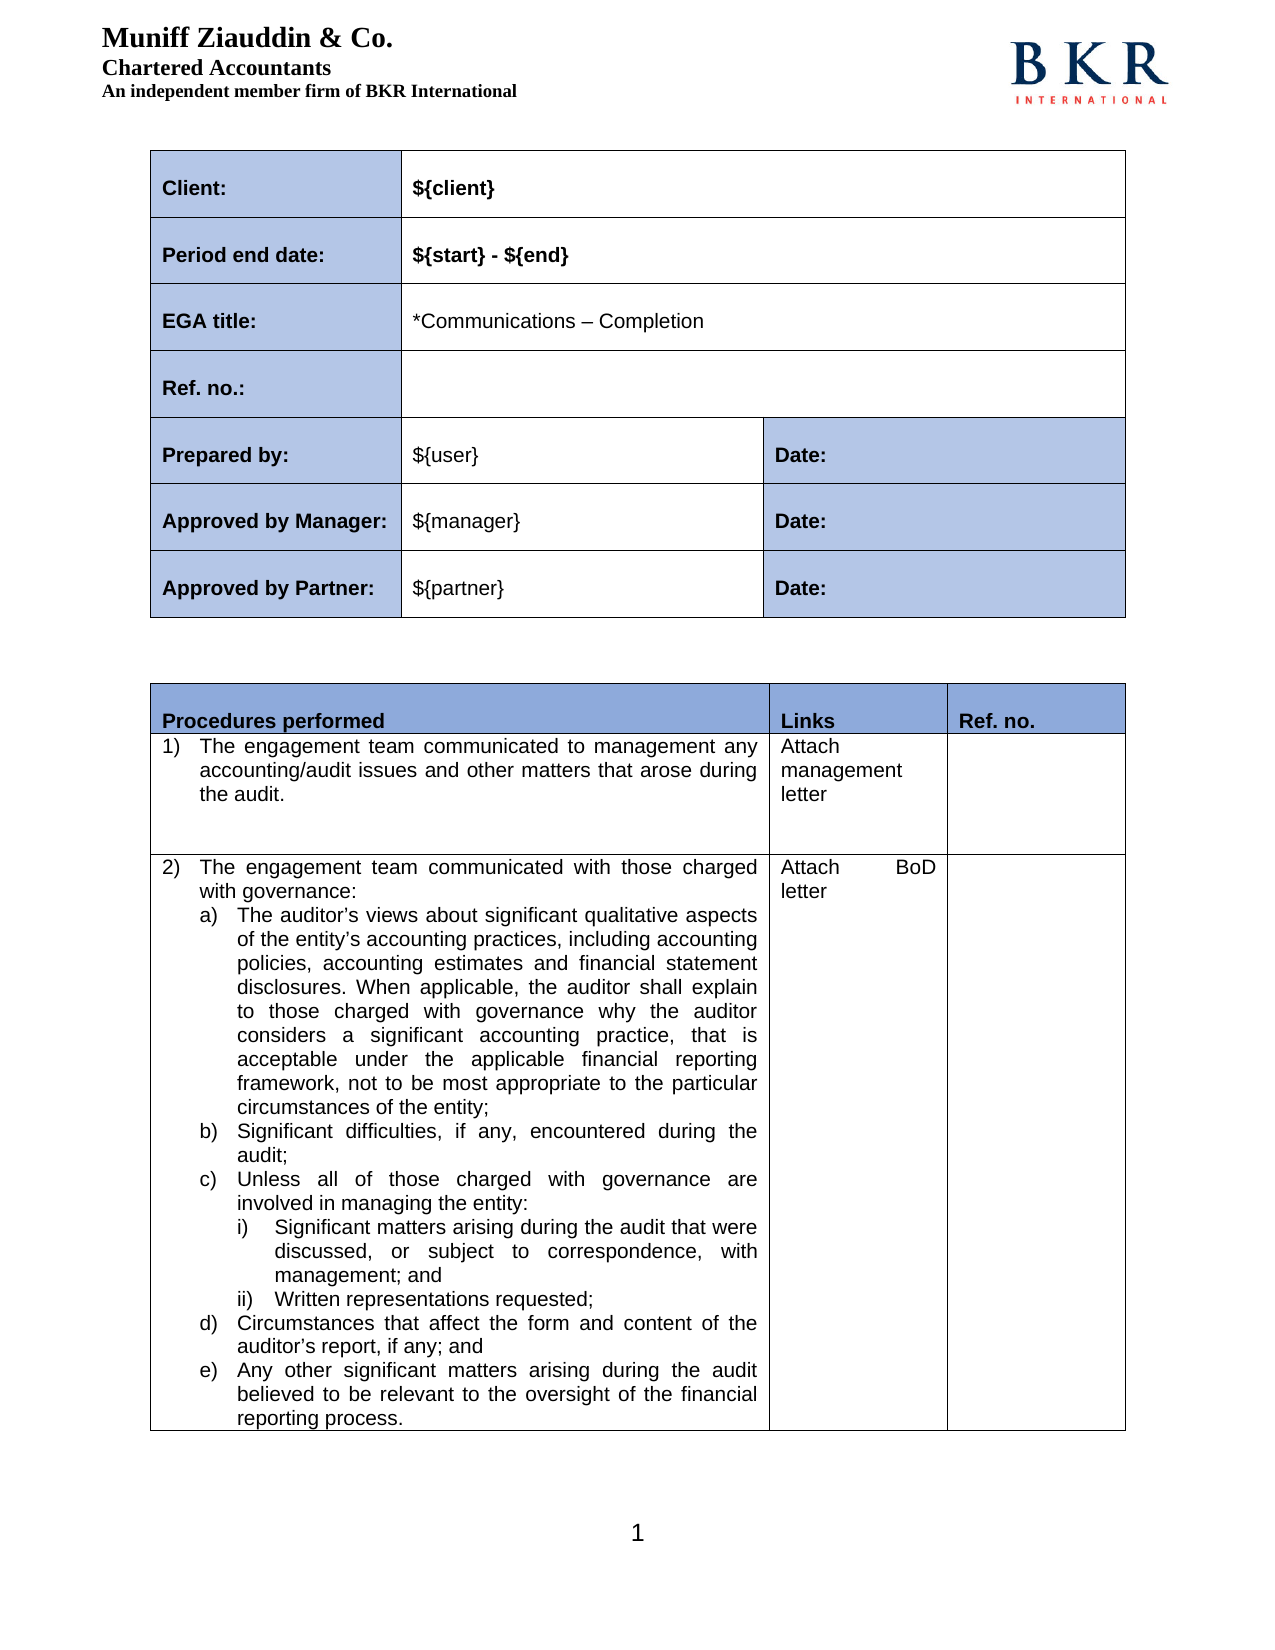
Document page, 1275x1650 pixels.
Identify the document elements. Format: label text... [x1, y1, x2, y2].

table_cell [948, 855, 1125, 1430]
table_cell *Communications – Completion [402, 284, 1125, 350]
table_header ${client} [402, 151, 1125, 217]
picture [1000, 28, 1173, 115]
table_cell Period end date: [151, 218, 401, 283]
table_cell Prepared by: [151, 418, 401, 483]
table_cell [402, 351, 1125, 417]
table_cell The engagement team communicated with those charged with governance: The auditor’s views about significant qualitative aspects of the entity’s accounting practices, including accounting policies, accounting estimates and financial statement disclosures. When applicable, the auditor shall explain to those charged with governance why the auditor considers a significant accounting practice, that is acceptable under the applicable financial reporting framework, not to be most appropriate to the particular circumstances of the entity; Significant difficulties, if any, encountered during the audit; Unless all of those charged with governance are involved in managing the entity: Significant matters arising during the audit that were discussed, or subject to correspondence, with management; and Written representations requested; Circumstances that affect the form and content of the auditor’s report, if any; and Any other significant matters arising during the audit believed to be relevant to the oversight of the financial reporting process. [151, 855, 769, 1430]
table_cell Ref. no.: [151, 351, 401, 417]
table_cell Date: [764, 551, 1125, 617]
table_cell ${partner} [402, 551, 763, 617]
table_cell Approved by Manager: [151, 484, 401, 550]
table_cell Attach management letter [770, 734, 947, 854]
table_header Links [770, 684, 947, 733]
table_cell Approved by Partner: [151, 551, 401, 617]
table_cell Attach BoD letter [770, 855, 947, 1430]
table_cell The engagement team communicated to management any accounting/audit issues and other matters that arose during the audit. [151, 734, 769, 854]
table_header Ref. no. [948, 684, 1125, 733]
table_cell ${manager} [402, 484, 763, 550]
table_cell ${user} [402, 418, 763, 483]
table_cell EGA title: [151, 284, 401, 350]
table_header Client: [151, 151, 401, 217]
table_cell ${start} - ${end} [402, 218, 1125, 283]
table_cell [948, 734, 1125, 854]
table_cell Date: [764, 418, 1125, 483]
table_cell Date: [764, 484, 1125, 550]
table_header Procedures performed [151, 684, 769, 733]
